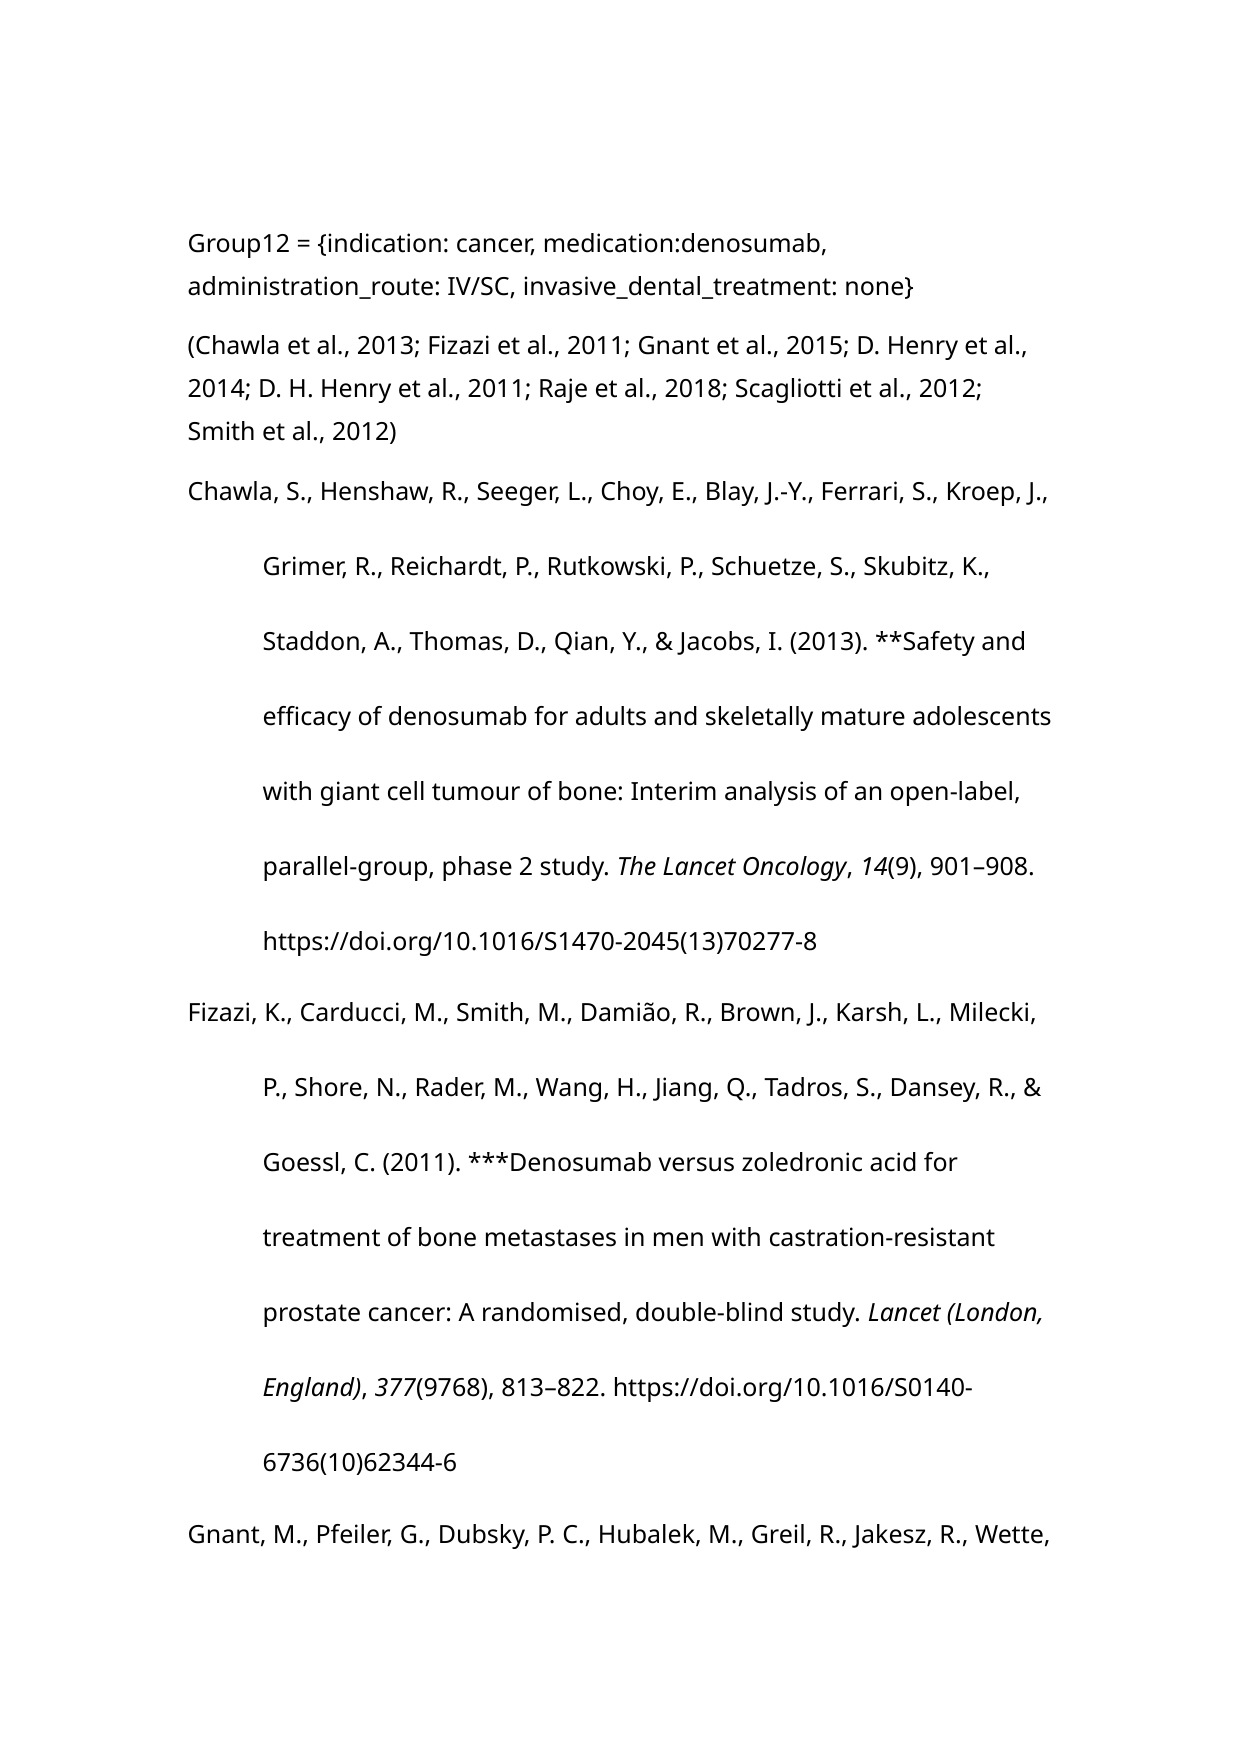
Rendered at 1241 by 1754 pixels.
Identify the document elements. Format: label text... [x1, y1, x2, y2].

text Group12 = {indication: cancer, medication:denosumab, administration_route: IV/SC, invasive_dental_treatment: none} [187, 224, 1053, 304]
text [187, 1515, 1053, 1552]
text Chawla, S., Henshaw, R., Seeger, L., Choy, E., Blay, J.-Y., Ferrari, S., Kroep, J., Grimer, R., Reichardt, P., Rutkowski, P., Schuetze, S., Skubitz, K., Staddon, A., Thomas, D., Qian, Y., & Jacobs, I. (2013). **Safety and efficacy of denosumab for adults and skeletally mature adolescents with giant cell tumour of bone: Interim analysis of an open-label, parallel-group, phase 2 study. The Lancet Oncology, 14(9), 901–908. https://doi.org/10.1016/S1470-2045(13)70277-8 [187, 472, 1053, 959]
text Fizazi, K., Carducci, M., Smith, M., Damião, R., Brown, J., Karsh, L., Milecki, P., Shore, N., Rader, M., Wang, H., Jiang, Q., Tadros, S., Dansey, R., & Goessl, C. (2011). ***Denosumab versus zoledronic acid for treatment of bone metastases in men with castration-resistant prostate cancer: A randomised, double-blind study. Lancet (London, England), 377(9768), 813–822. https://doi.org/10.1016/S0140-6736(10)62344-6 [187, 993, 1053, 1481]
text (Chawla et al., 2013; Fizazi et al., 2011; Gnant et al., 2015; D. Henry et al., 2014; D. H. Henry et al., 2011; Raje et al., 2018; Scagliotti et al., 2012; Smith et al., 2012) [187, 326, 1053, 450]
